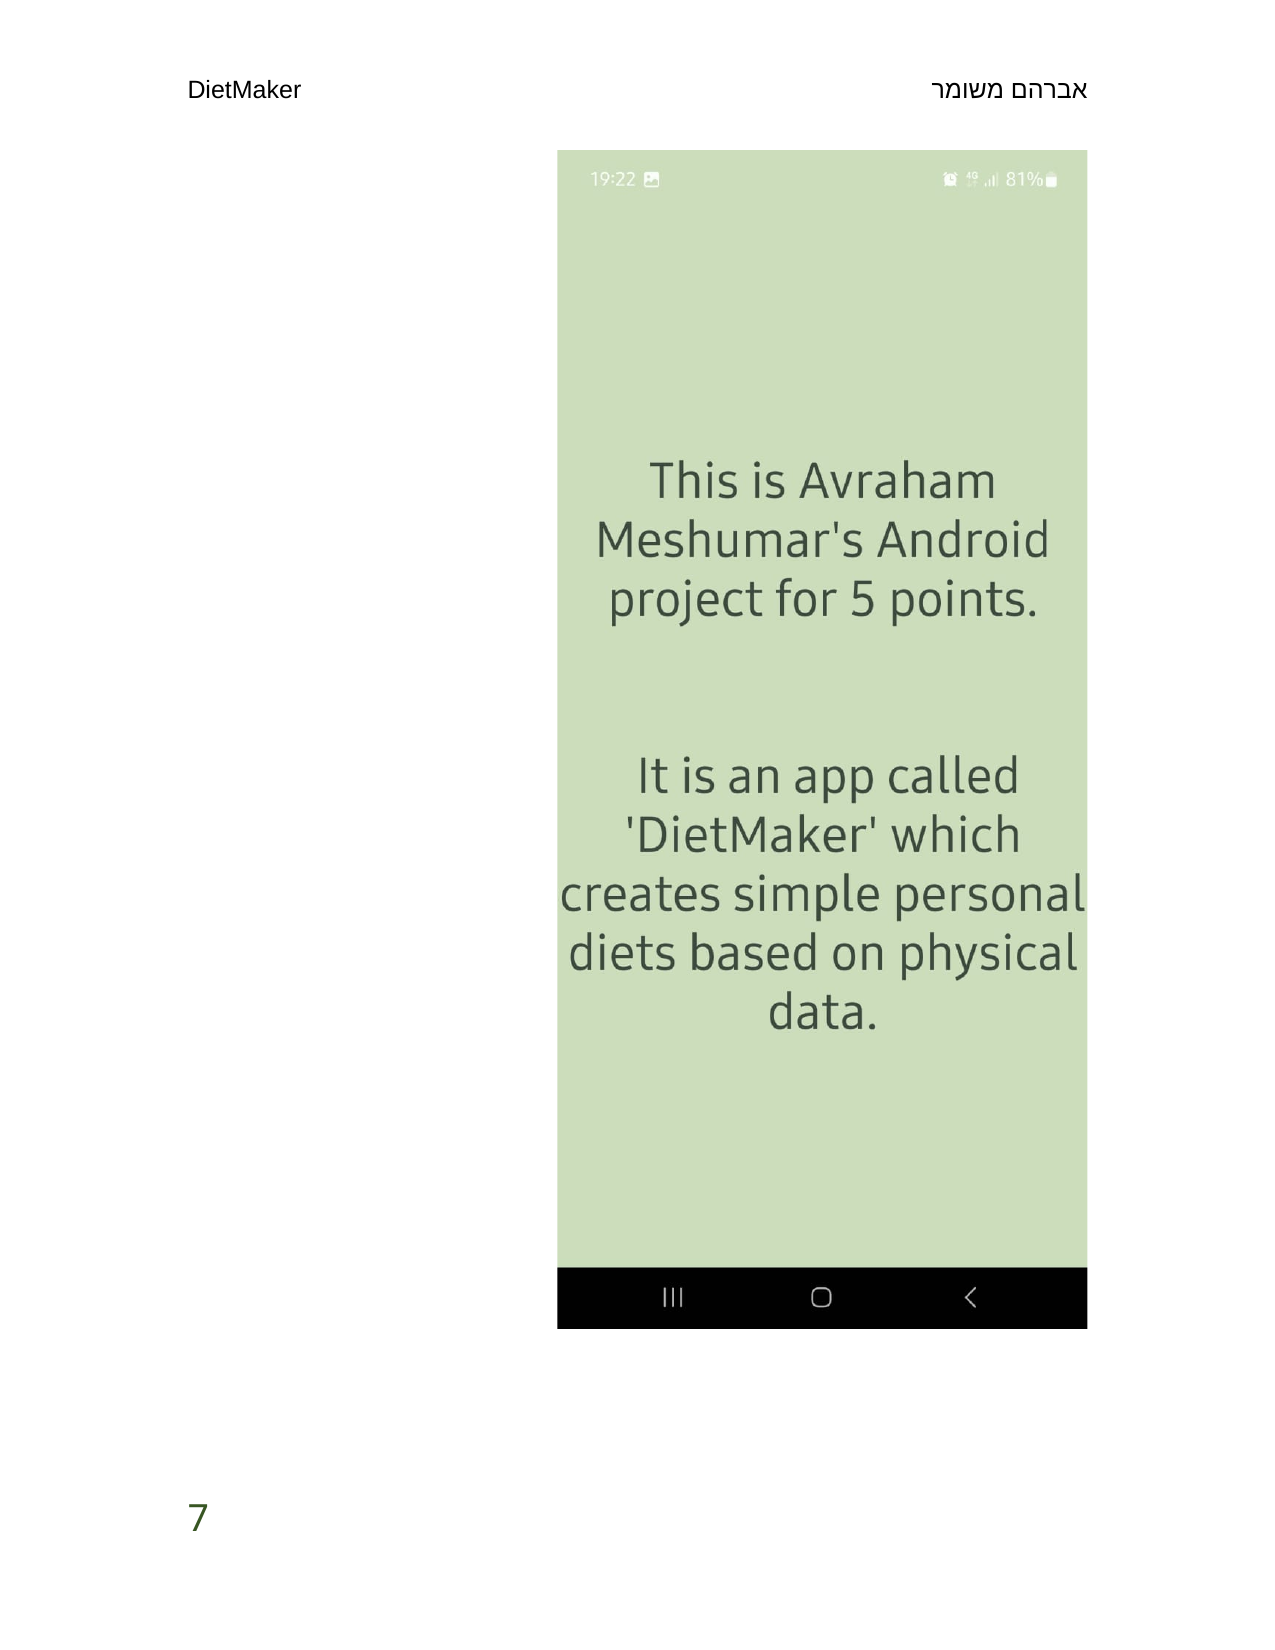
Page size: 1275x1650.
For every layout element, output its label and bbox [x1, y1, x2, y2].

picture [557, 150, 1088, 1329]
